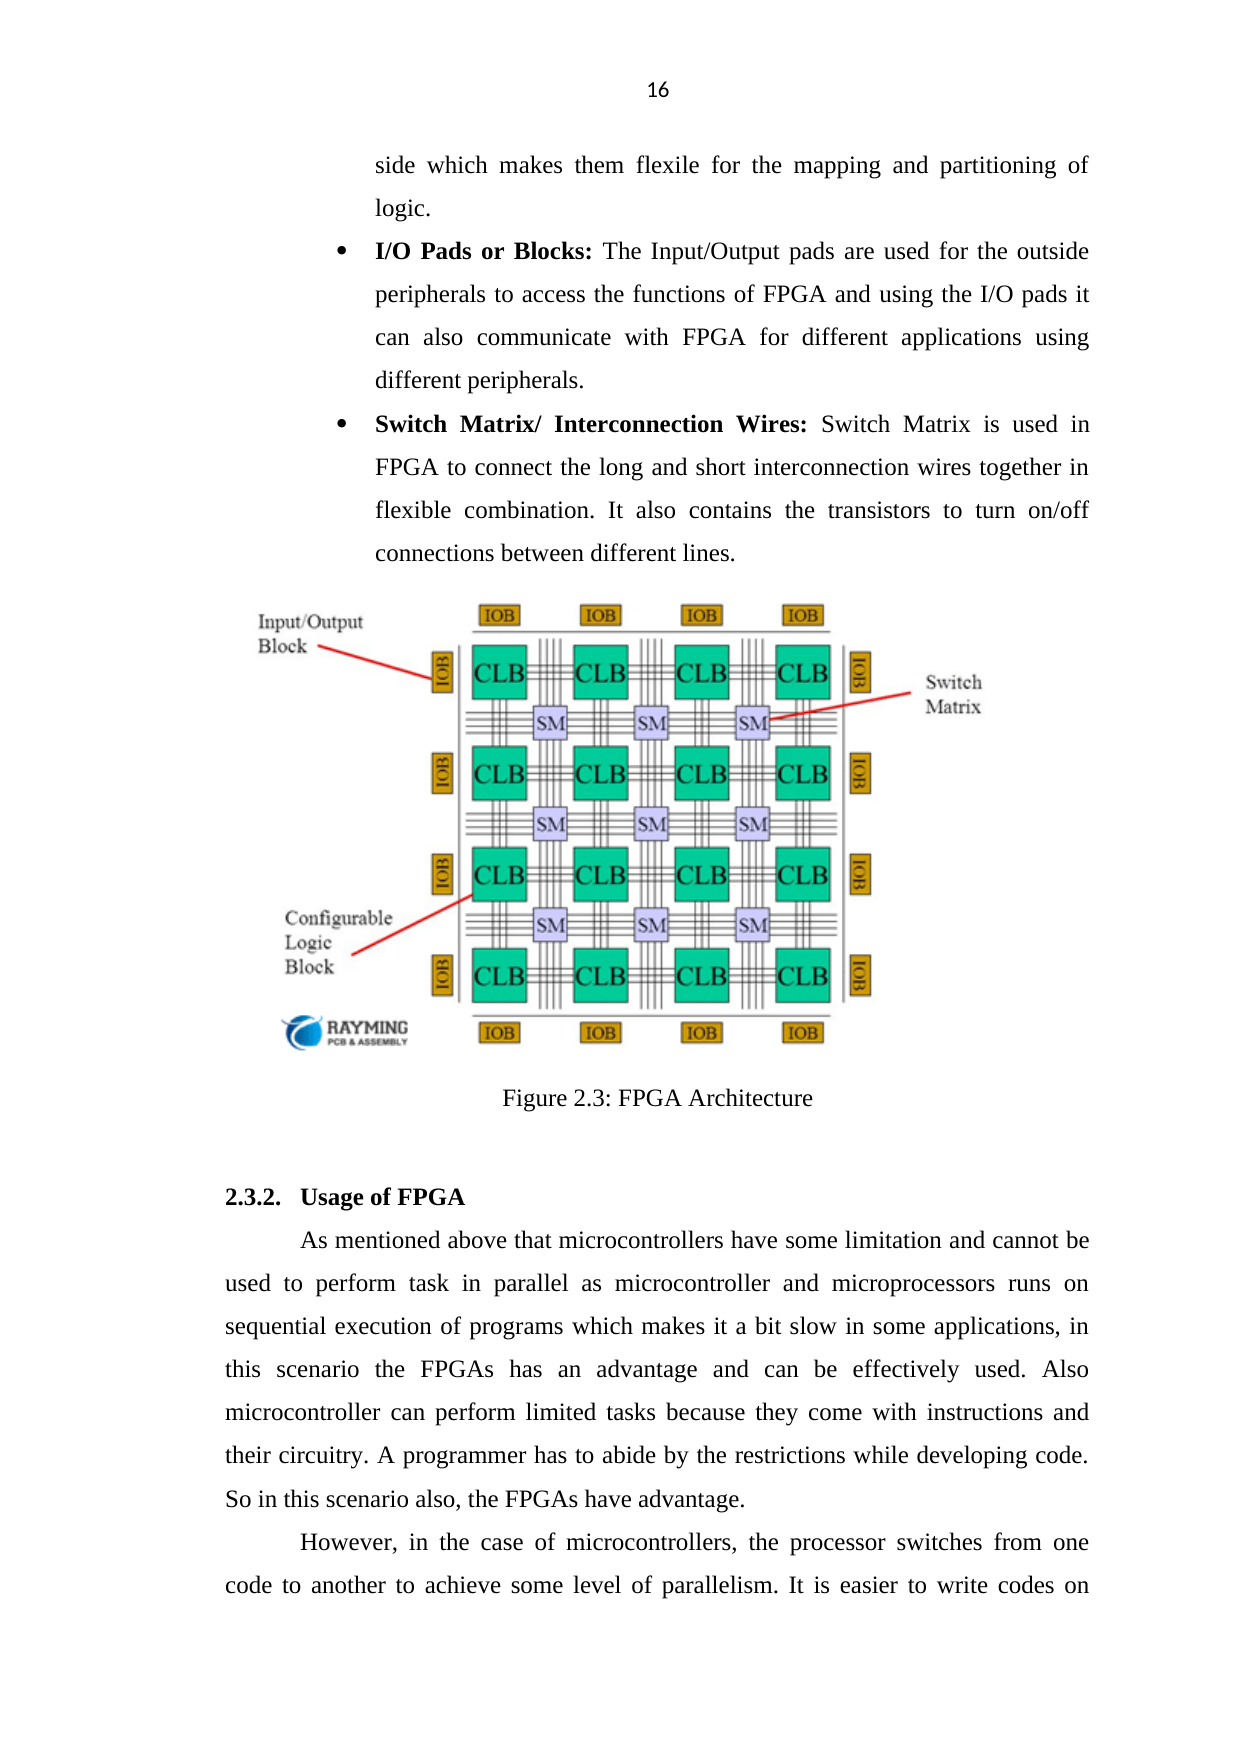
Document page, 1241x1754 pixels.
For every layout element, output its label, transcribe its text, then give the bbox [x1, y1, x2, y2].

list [225, 1527, 1090, 1599]
list I/O Pads or Blocks: The Input/Output pads are used for the outside peripherals to access the functions of FPGA and using the I/O pads it can also communicate with FPGA for different applications using different peripherals. [337, 236, 1090, 394]
list Usage of FPGA [225, 1182, 1090, 1211]
text Figure 2.3: FPGA Architecture [225, 1083, 1090, 1112]
list As mentioned above that microcontrollers have some limitation and cannot be used to perform task in parallel as microcontroller and microprocessors runs on sequential execution of programs which makes it a bit slow in some applications, in this scenario the FPGAs has an advantage and can be effectively used. Also microcontroller can perform limited tasks because they come with instructions and their circuitry. A programmer has to abide by the restrictions while developing code. So in this scenario also, the FPGAs have advantage. [225, 1225, 1090, 1512]
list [337, 150, 1090, 222]
picture [225, 593, 1091, 1069]
list Switch Matrix/ Interconnection Wires: Switch Matrix is used in FPGA to connect the long and short interconnection wires together in flexible combination. It also contains the transistors to turn on/off connections between different lines. [337, 409, 1090, 567]
